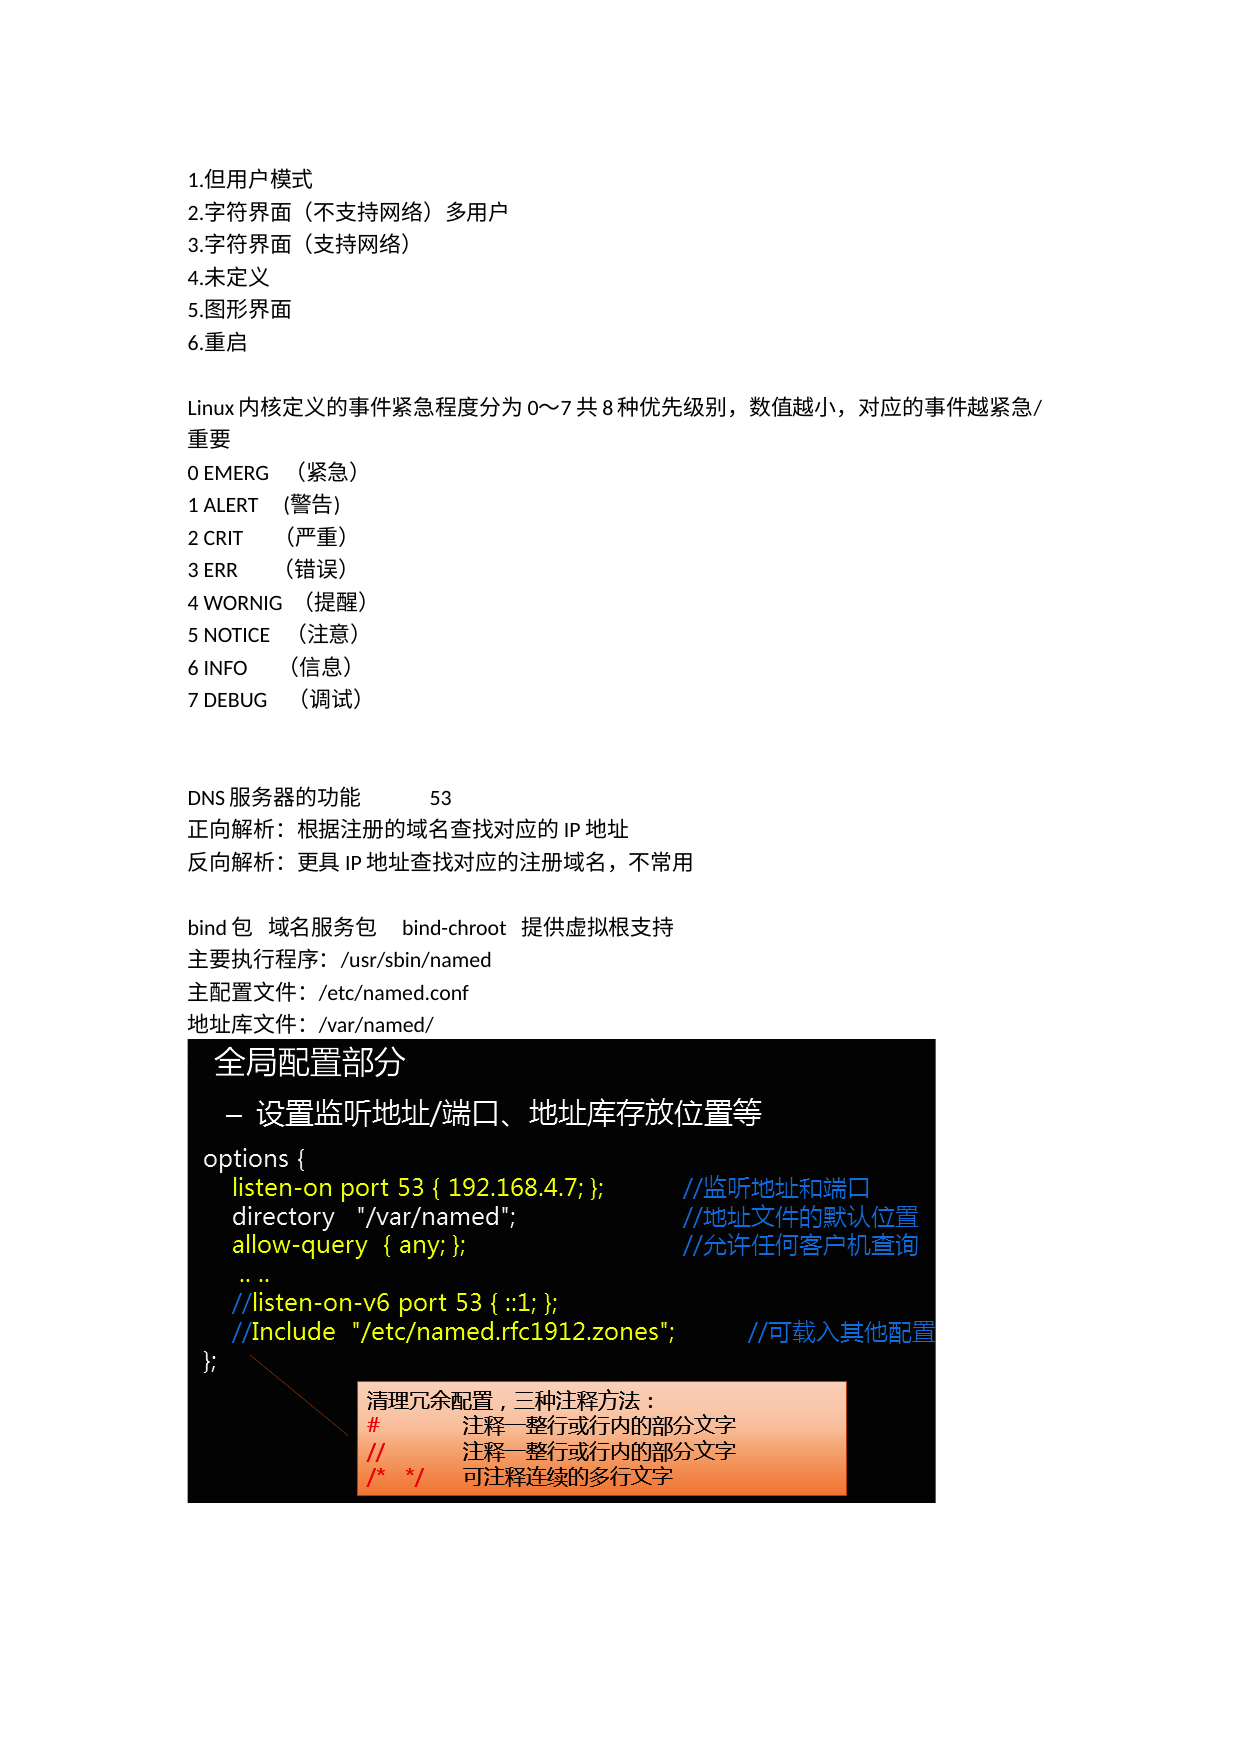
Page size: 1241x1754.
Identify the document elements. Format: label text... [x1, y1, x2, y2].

text 4 WORNIG （提醒） [187, 584, 1053, 617]
text 主要执行程序：/usr/sbin/named [187, 942, 1053, 974]
text 主配置文件：/etc/named.conf [187, 974, 1053, 1007]
text 3 ERR （错误） [187, 552, 1053, 584]
list 但用户模式 [187, 162, 1053, 194]
text 正向解析：根据注册的域名查找对应的IP地址 [187, 812, 1053, 844]
text DNS服务器的功能 53 [187, 779, 1053, 812]
text 7 DEBUG （调试） [187, 682, 1053, 714]
picture [187, 1039, 936, 1503]
text 6 INFO （信息） [187, 649, 1053, 682]
text Linux内核定义的事件紧急程度分为0～7共8种优先级别，数值越小，对应的事件越紧急/重要 [187, 389, 1053, 454]
text 5 NOTICE （注意） [187, 617, 1053, 649]
text 2 CRIT （严重） [187, 519, 1053, 552]
text 反向解析：更具IP地址查找对应的注册域名，不常用 [187, 844, 1053, 877]
text 地址库文件：/var/named/ [187, 1007, 1053, 1039]
list 字符界面（支持网络） [187, 227, 1053, 259]
text bind包 域名服务包 bind-chroot 提供虚拟根支持 [187, 909, 1053, 942]
text 0 EMERG （紧急） [187, 454, 1053, 487]
list 未定义 [187, 259, 1053, 292]
list 重启 [187, 324, 1053, 357]
list 图形界面 [187, 292, 1053, 324]
text 1 ALERT (警告) [187, 487, 1053, 519]
list 字符界面（不支持网络）多用户 [187, 194, 1053, 227]
